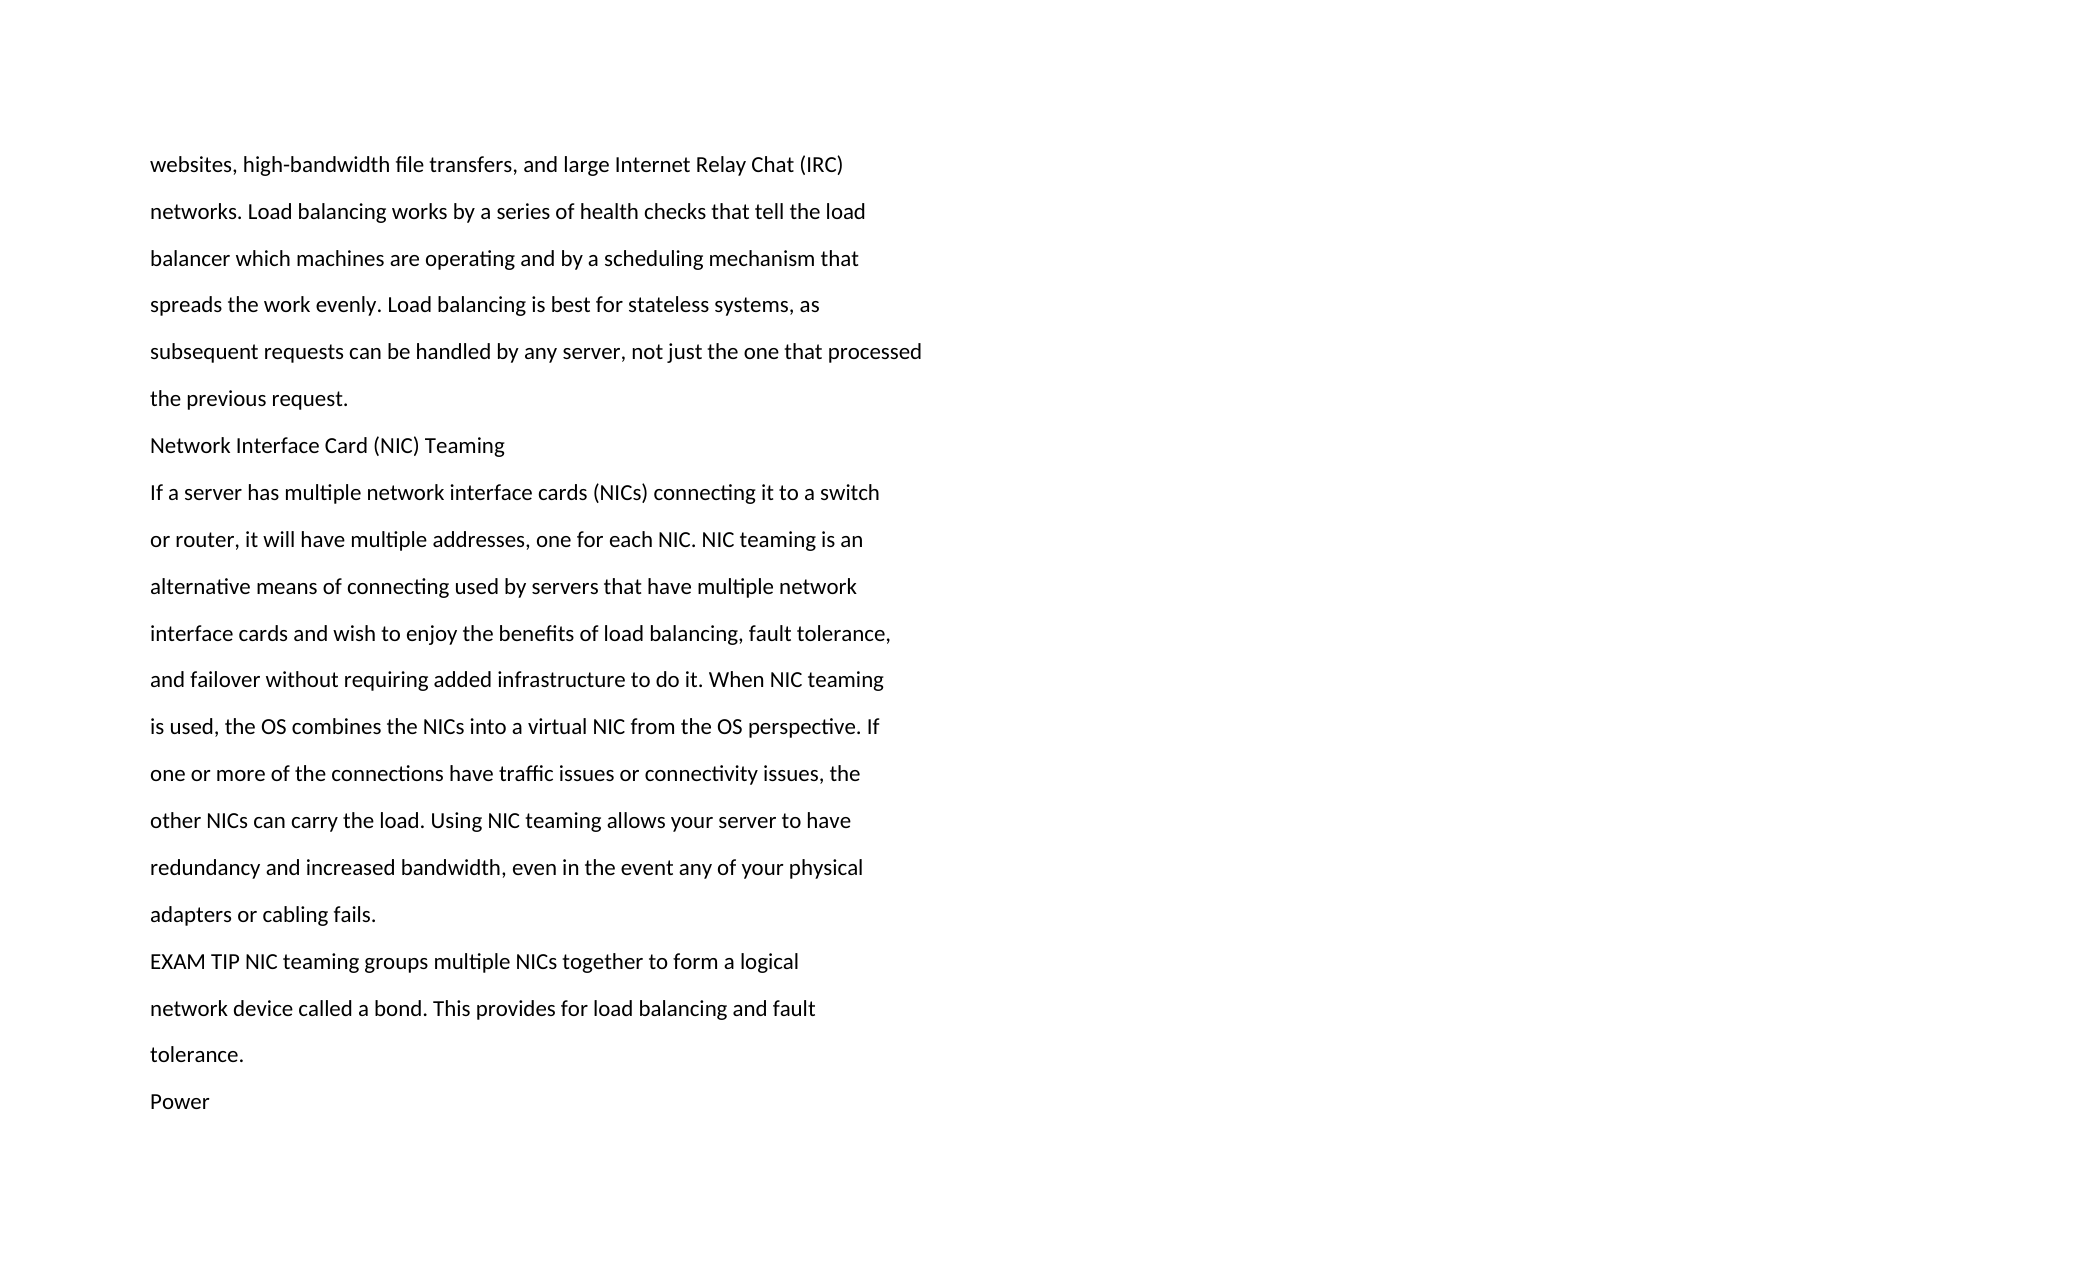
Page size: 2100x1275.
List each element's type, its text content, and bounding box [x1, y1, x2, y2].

text other NICs can carry the load. Using NIC teaming allows your server to have [150, 806, 1950, 834]
text one or more of the connections have traffic issues or connectivity issues, the [150, 759, 1950, 787]
text Power [150, 1087, 1950, 1116]
text network device called a bond. This provides for load balancing and fault [150, 994, 1950, 1022]
text adapters or cabling fails. [150, 900, 1950, 928]
text subsequent requests can be handled by any server, not just the one that processed [150, 337, 1950, 366]
text balancer which machines are operating and by a scheduling mechanism that [150, 244, 1950, 272]
text spreads the work evenly. Load balancing is best for stateless systems, as [150, 291, 1950, 319]
text or router, it will have multiple addresses, one for each NIC. NIC teaming is an [150, 525, 1950, 553]
text alternative means of connecting used by servers that have multiple network [150, 572, 1950, 600]
text EXAM TIP NIC teaming groups multiple NICs together to form a logical [150, 947, 1950, 975]
text interface cards and wish to enjoy the benefits of load balancing, fault tolerance, [150, 619, 1950, 647]
text If a server has multiple network interface cards (NICs) connecting it to a switch [150, 478, 1950, 506]
text networks. Load balancing works by a series of health checks that tell the load [150, 197, 1950, 225]
text and failover without requiring added infrastructure to do it. When NIC teaming [150, 666, 1950, 694]
text is used, the OS combines the NICs into a virtual NIC from the OS perspective. If [150, 712, 1950, 741]
text Network Interface Card (NIC) Teaming [150, 431, 1950, 459]
text the previous request. [150, 384, 1950, 412]
text tolerance. [150, 1041, 1950, 1069]
text websites, high-bandwidth file transfers, and large Internet Relay Chat (IRC) [150, 150, 1950, 178]
text redundancy and increased bandwidth, even in the event any of your physical [150, 853, 1950, 881]
